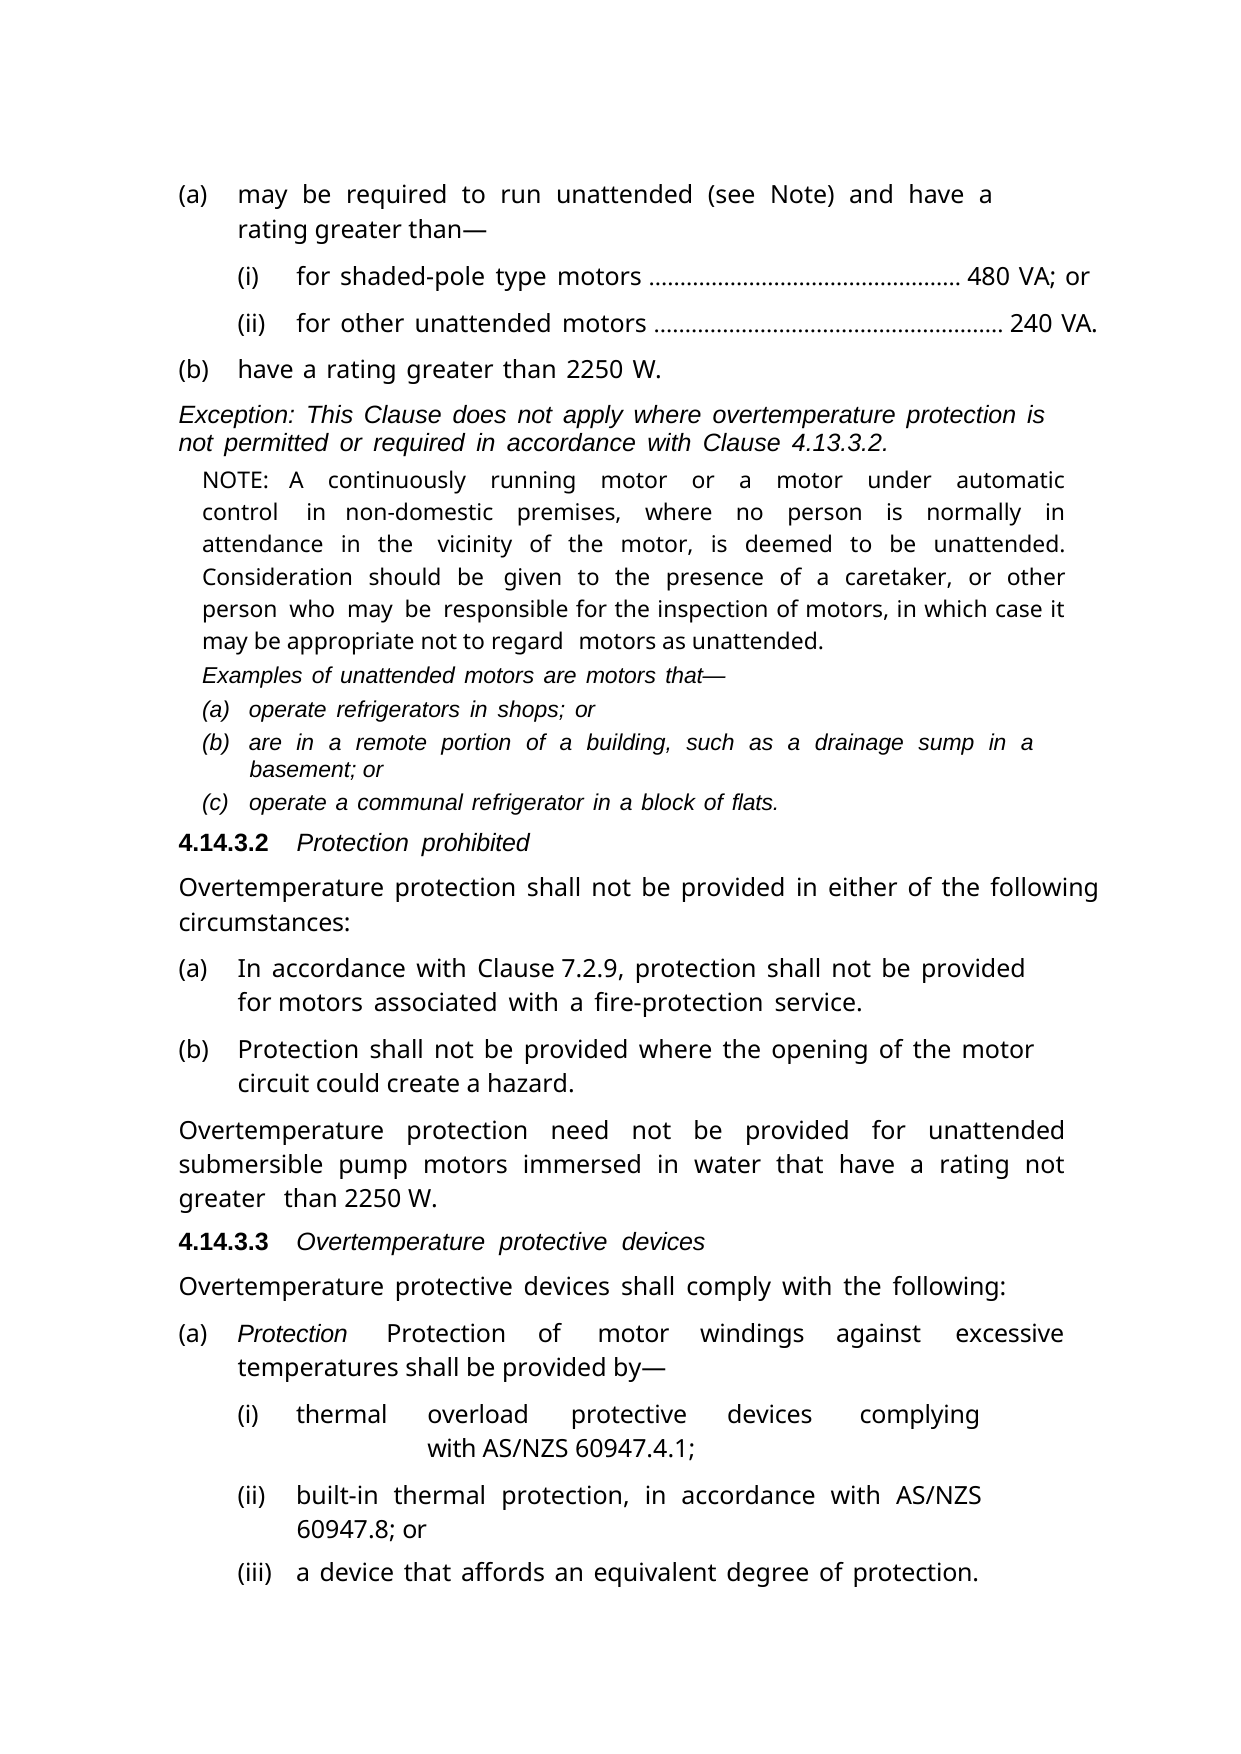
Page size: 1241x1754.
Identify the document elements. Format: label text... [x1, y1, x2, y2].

text Exception: This Clause does not apply where overtemperature protection is not permitted or required in accordance with Clause 4.13.3.2. [178, 399, 1060, 457]
list a device that affords an equivalent degree of protection. [237, 1555, 1134, 1589]
list In accordance with Clause 7.2.9, protection shall not be provided for motors associated with a fire-protection service. [178, 951, 1032, 1019]
text Examples of unattended motors are motors that— [202, 662, 1134, 688]
list Protection prohibited [178, 828, 1134, 857]
list thermal overload protective devices complying with AS/NZS 60947.4.1; [237, 1397, 1064, 1465]
list operate refrigerators in shops; or [202, 696, 1134, 722]
list Protection shall not be provided where the opening of the motor circuit could create a hazard. [178, 1032, 1059, 1100]
list Protection Protection of motor windings against excessive temperatures shall be provided by— [178, 1316, 1065, 1384]
text Overtemperature protection shall not be provided in either of the following circumstances: [178, 870, 1134, 938]
list are in a remote portion of a building, such as a drainage sump in a basement; or [202, 729, 1039, 782]
text Overtemperature protection need not be provided for unattended submersible pump motors immersed in water that have a rating not greater than 2250 W. [178, 1112, 1065, 1215]
list have a rating greater than 2250 W. [178, 352, 1134, 386]
list operate a communal refrigerator in a block of flats. [202, 788, 1134, 815]
list for shaded-pole type motors .................................................. 480 VA; or [237, 258, 1134, 292]
text NOTE: A continuously running motor or a motor under automatic control in non-domestic premises, where no person is normally in attendance in the vicinity of the motor, is deemed to be unattended. Consideration should be given to the presence of a caretaker, or other person who may be responsible for the inspection of motors, in which case it may be appropriate not to regard motors as unattended. [202, 464, 1065, 656]
text Overtemperature protective devices shall comply with the following: [178, 1268, 1134, 1302]
list for other unattended motors ........................................................ 240 VA. [237, 306, 1134, 339]
list Overtemperature protective devices [178, 1226, 1134, 1255]
list built-in thermal protection, in accordance with AS/NZS 60947.8; or [237, 1477, 1066, 1546]
list may be required to run unattended (see Note) and have a rating greater than— [178, 177, 1037, 246]
